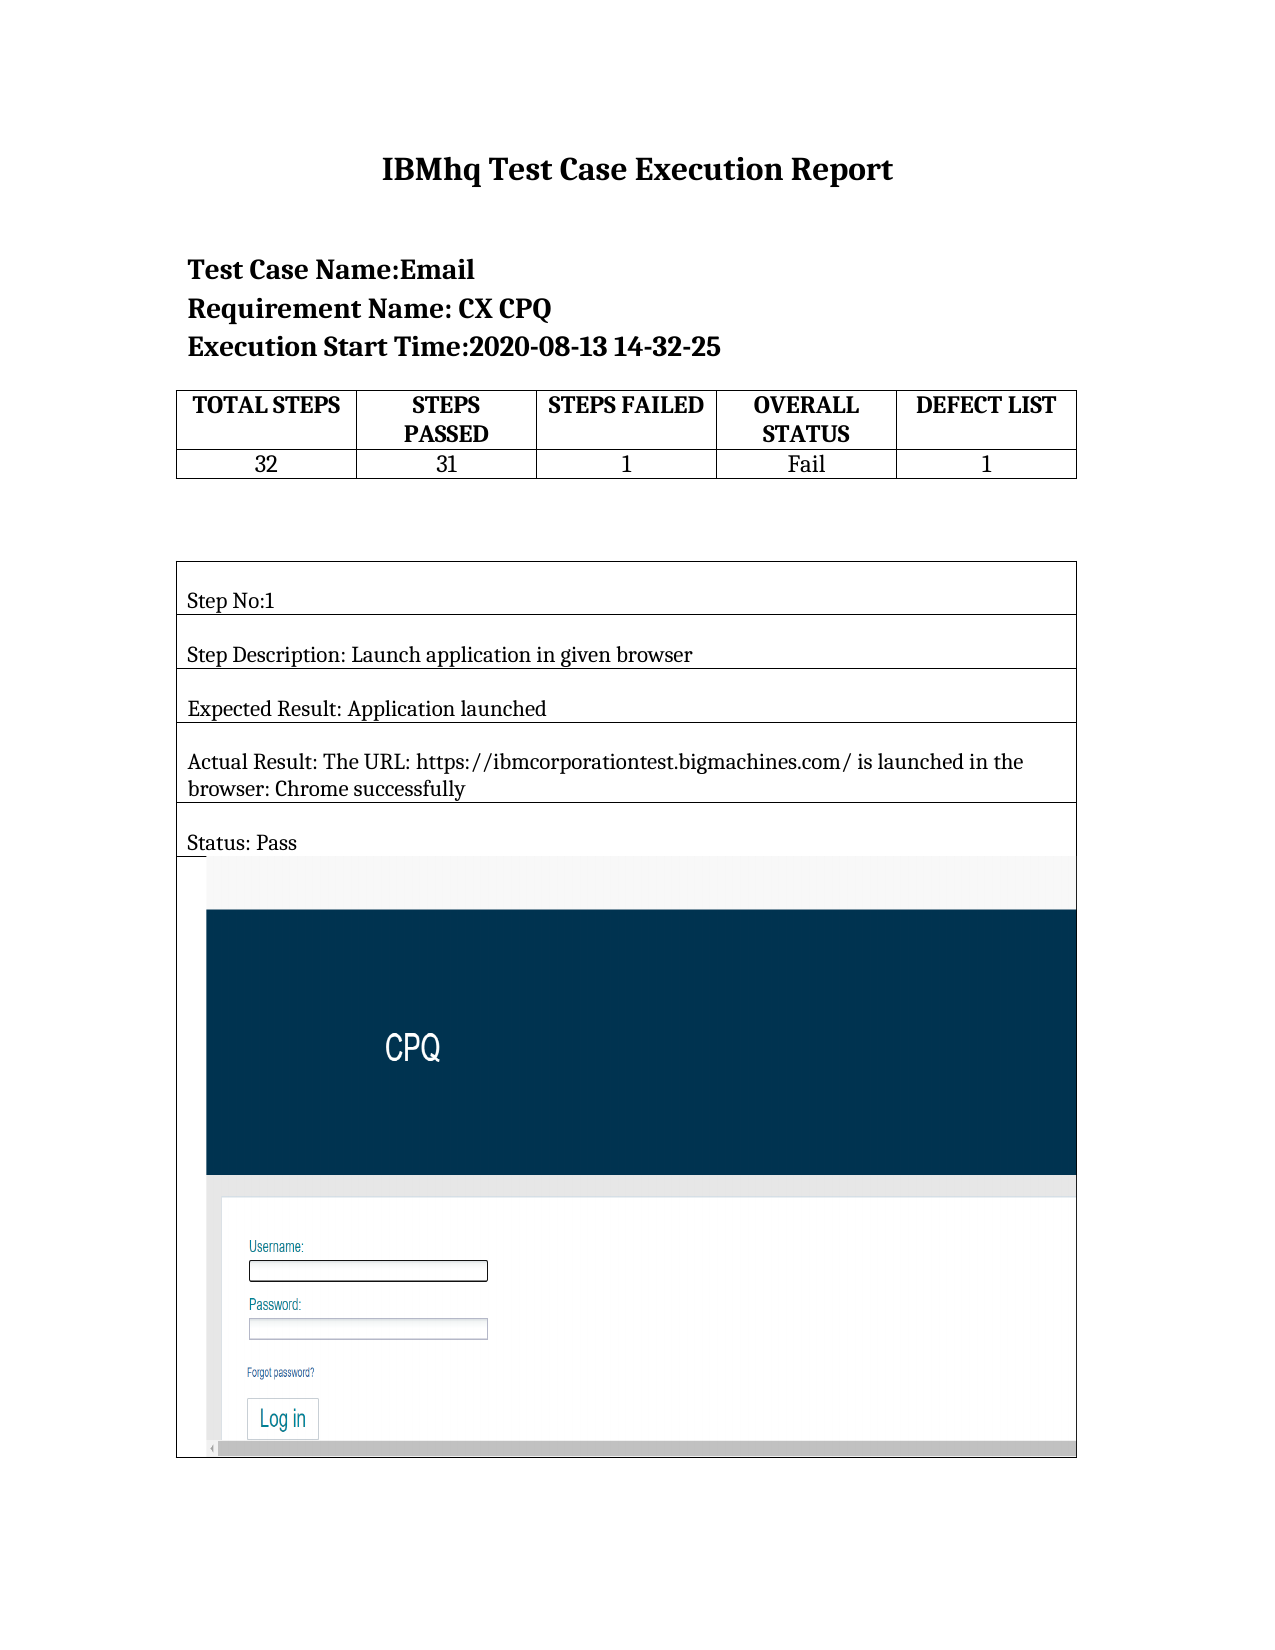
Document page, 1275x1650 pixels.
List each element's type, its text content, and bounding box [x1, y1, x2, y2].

table_header TOTAL STEPS [177, 391, 356, 448]
table_cell Step Description: Launch application in given browser [177, 615, 1076, 668]
table_cell [177, 857, 206, 1457]
table_header OVERALL STATUS [717, 391, 896, 448]
picture [206, 856, 1077, 1457]
table_cell 31 [357, 450, 536, 478]
table_cell Status: Pass [177, 803, 1076, 856]
table_cell Actual Result: The URL: https://ibmcorporationtest.bigmachines.com/ is launched in the browser: Chrome successfully [177, 723, 1076, 802]
text IBMhq Test Case Execution Report [187, 150, 1087, 188]
table_header STEPS FAILED [537, 391, 716, 448]
table_cell Expected Result: Application launched [177, 669, 1076, 722]
table_cell 1 [897, 450, 1076, 478]
table_header DEFECT LIST [897, 391, 1076, 448]
text Test Case Name:Email Requirement Name: CX CPQ Execution Start Time:2020-08-13 14-32-25 [187, 215, 1087, 364]
table_header STEPS PASSED [357, 391, 536, 448]
table_cell 1 [537, 450, 716, 478]
table_cell 32 [177, 450, 356, 478]
table_cell Fail [717, 450, 896, 478]
table_header Step No:1 [177, 562, 1076, 614]
